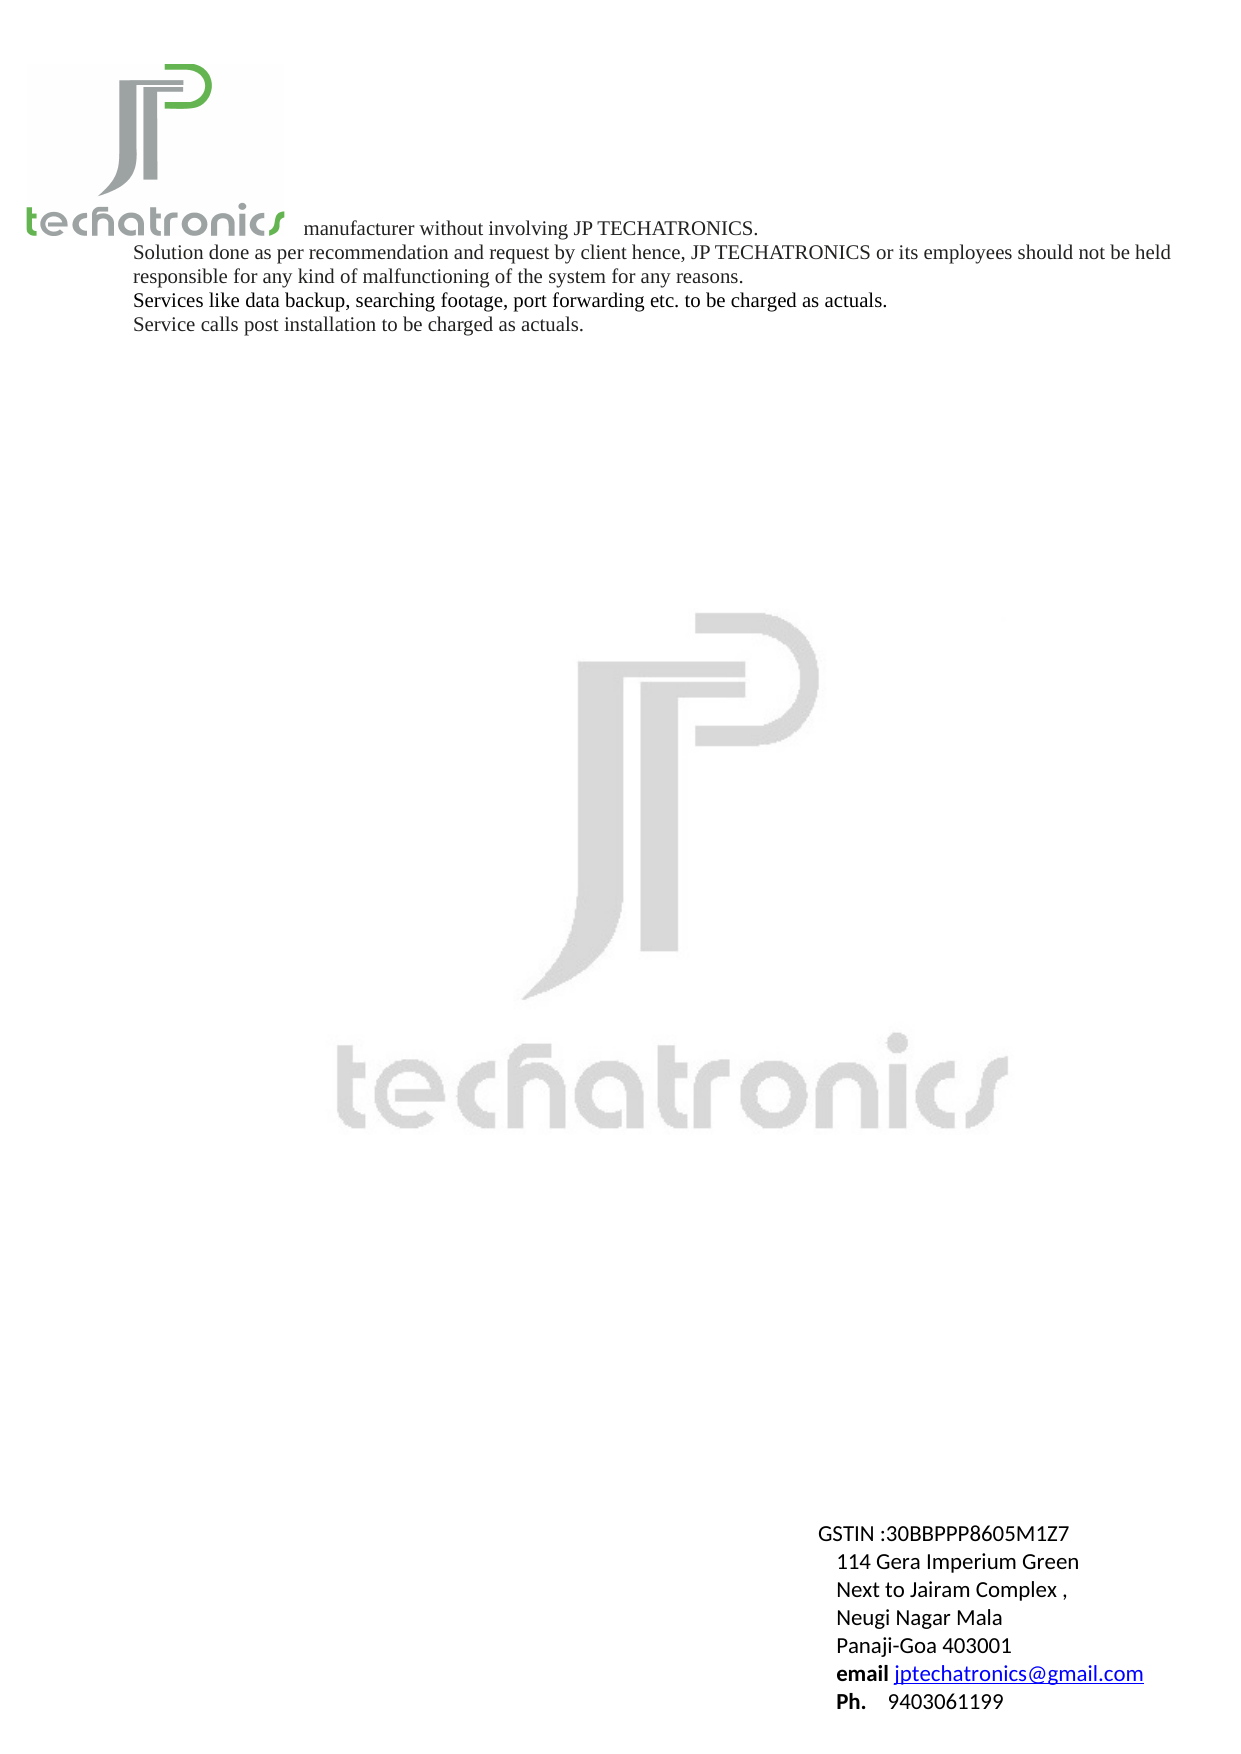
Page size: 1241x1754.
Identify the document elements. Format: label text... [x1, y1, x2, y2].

text Service calls post installation to be charged as actuals. [123, 312, 1172, 336]
text Services like data backup, searching footage, port forwarding etc. to be charged as actuals. [123, 288, 1172, 312]
picture [264, 571, 1041, 1163]
picture [26, 64, 285, 236]
text manufacturer without involving JP TECHATRONICS. [133, 216, 1172, 240]
text Solution done as per recommendation and request by client hence, JP TECHATRONICS or its employees should not be held responsible for any kind of malfunctioning of the system for any reasons. [133, 240, 1172, 288]
